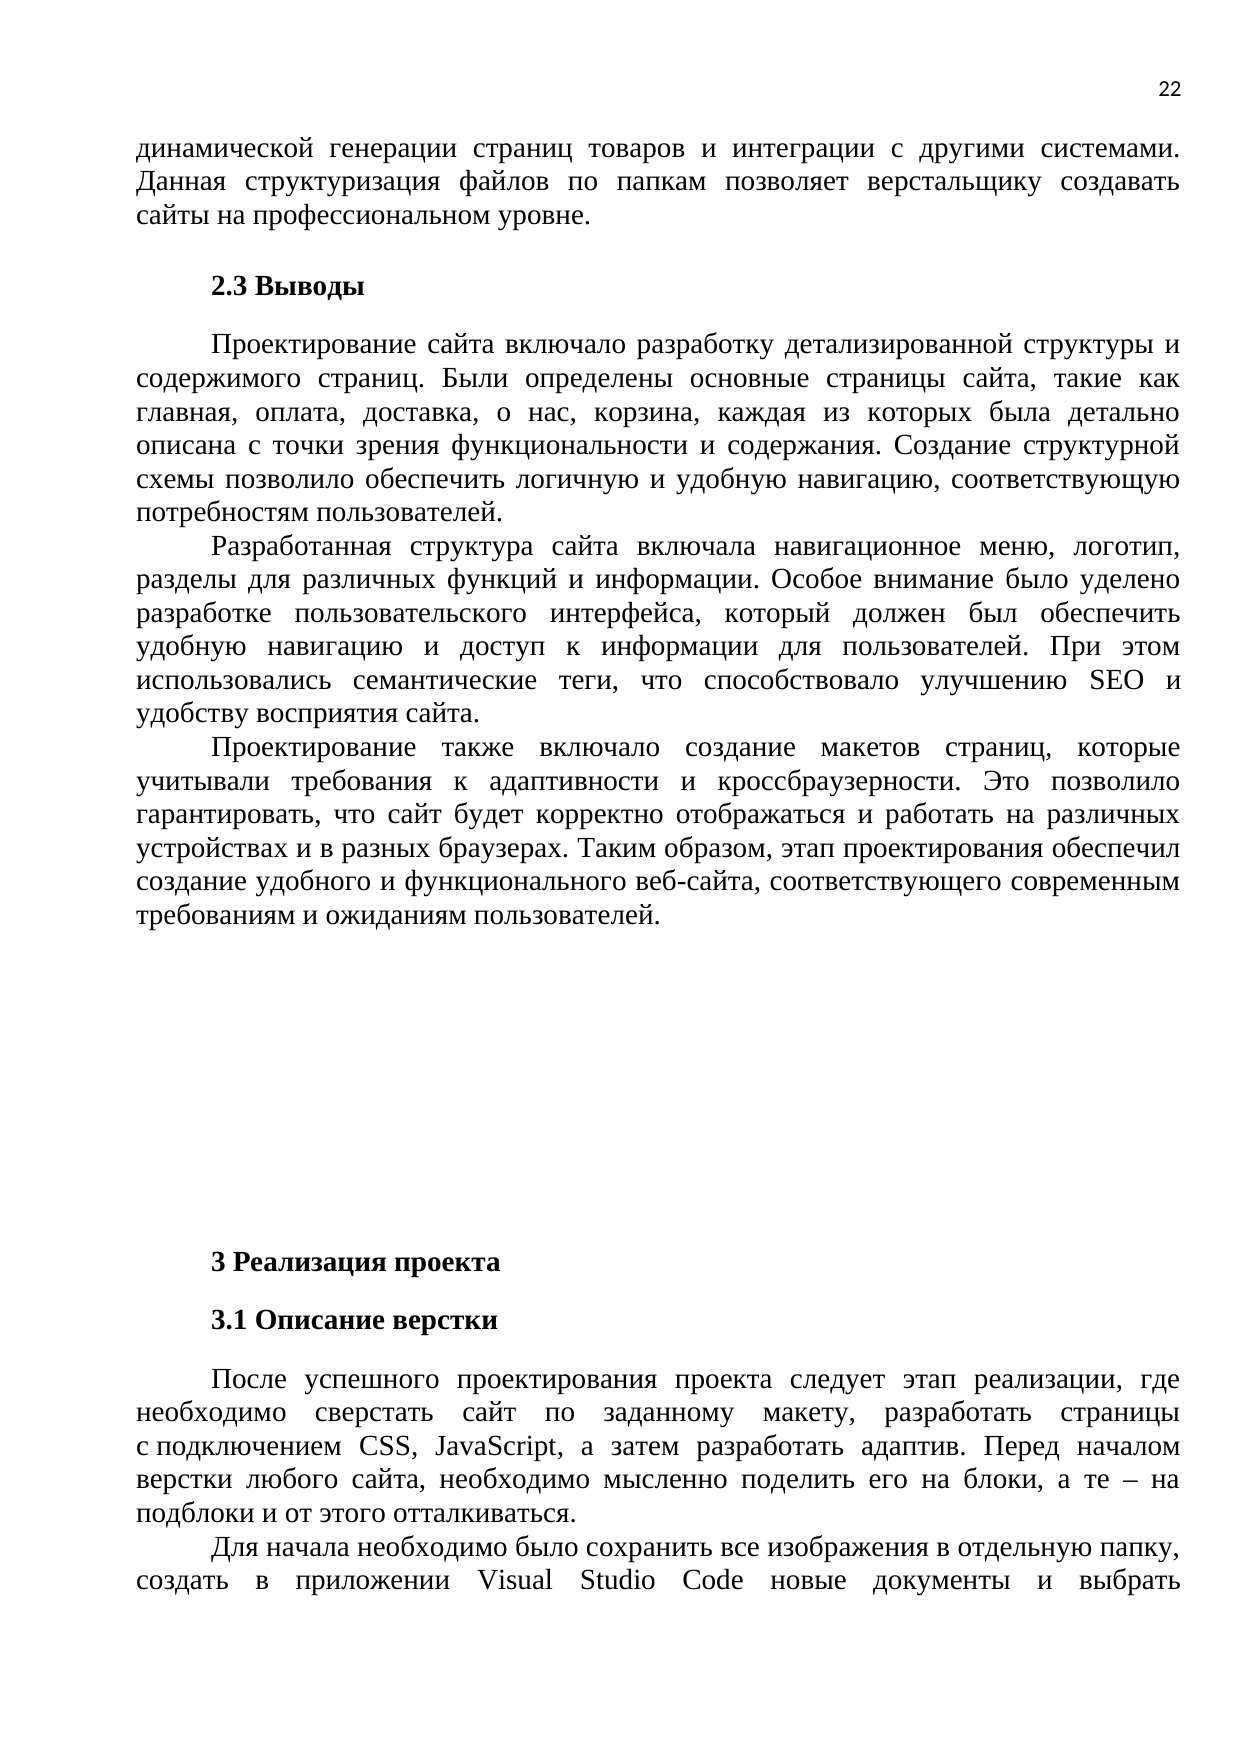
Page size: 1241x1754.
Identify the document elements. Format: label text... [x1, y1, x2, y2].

text Проектирование также включало создание макетов страниц, которые учитывали требования к адаптивности и кроссбраузерности. Это позволило гарантировать, что сайт будет корректно отображаться и работать на различных устройствах и в разных браузерах. Таким образом, этап проектирования обеспечил создание удобного и функционального веб-сайта, соответствующего современным требованиям и ожиданиям пользователей. [136, 729, 1181, 930]
subtitle 2.3 Выводы [136, 268, 1181, 302]
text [136, 1529, 1181, 1596]
text Разработанная структура сайта включала навигационное меню, логотип, разделы для различных функций и информации. Особое внимание было уделено разработке пользовательского интерфейса, который должен был обеспечить удобную навигацию и доступ к информации для пользователей. При этом использовались семантические теги, что способствовало улучшению SEO и удобству восприятия сайта. [136, 528, 1181, 729]
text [136, 130, 1181, 231]
text После успешного проектирования проекта следует этап реализации, где необходимо сверстать сайт по заданному макету, разработать страницы с подключением CSS, JavaScript, а затем разработать адаптив. Перед началом верстки любого сайта, необходимо мысленно поделить его на блоки, а те – на подблоки и от этого отталкиваться. [136, 1361, 1181, 1529]
text Проектирование сайта включало разработку детализированной структуры и содержимого страниц. Были определены основные страницы сайта, такие как главная, оплата, доставка, о нас, корзина, каждая из которых была детально описана с точки зрения функциональности и содержания. Создание структурной схемы позволило обеспечить логичную и удобную навигацию, соответствующую потребностям пользователей. [136, 327, 1181, 528]
subtitle 3 Реализация проекта [136, 1244, 1181, 1277]
subtitle 3.1 Описание верстки [136, 1302, 1181, 1336]
